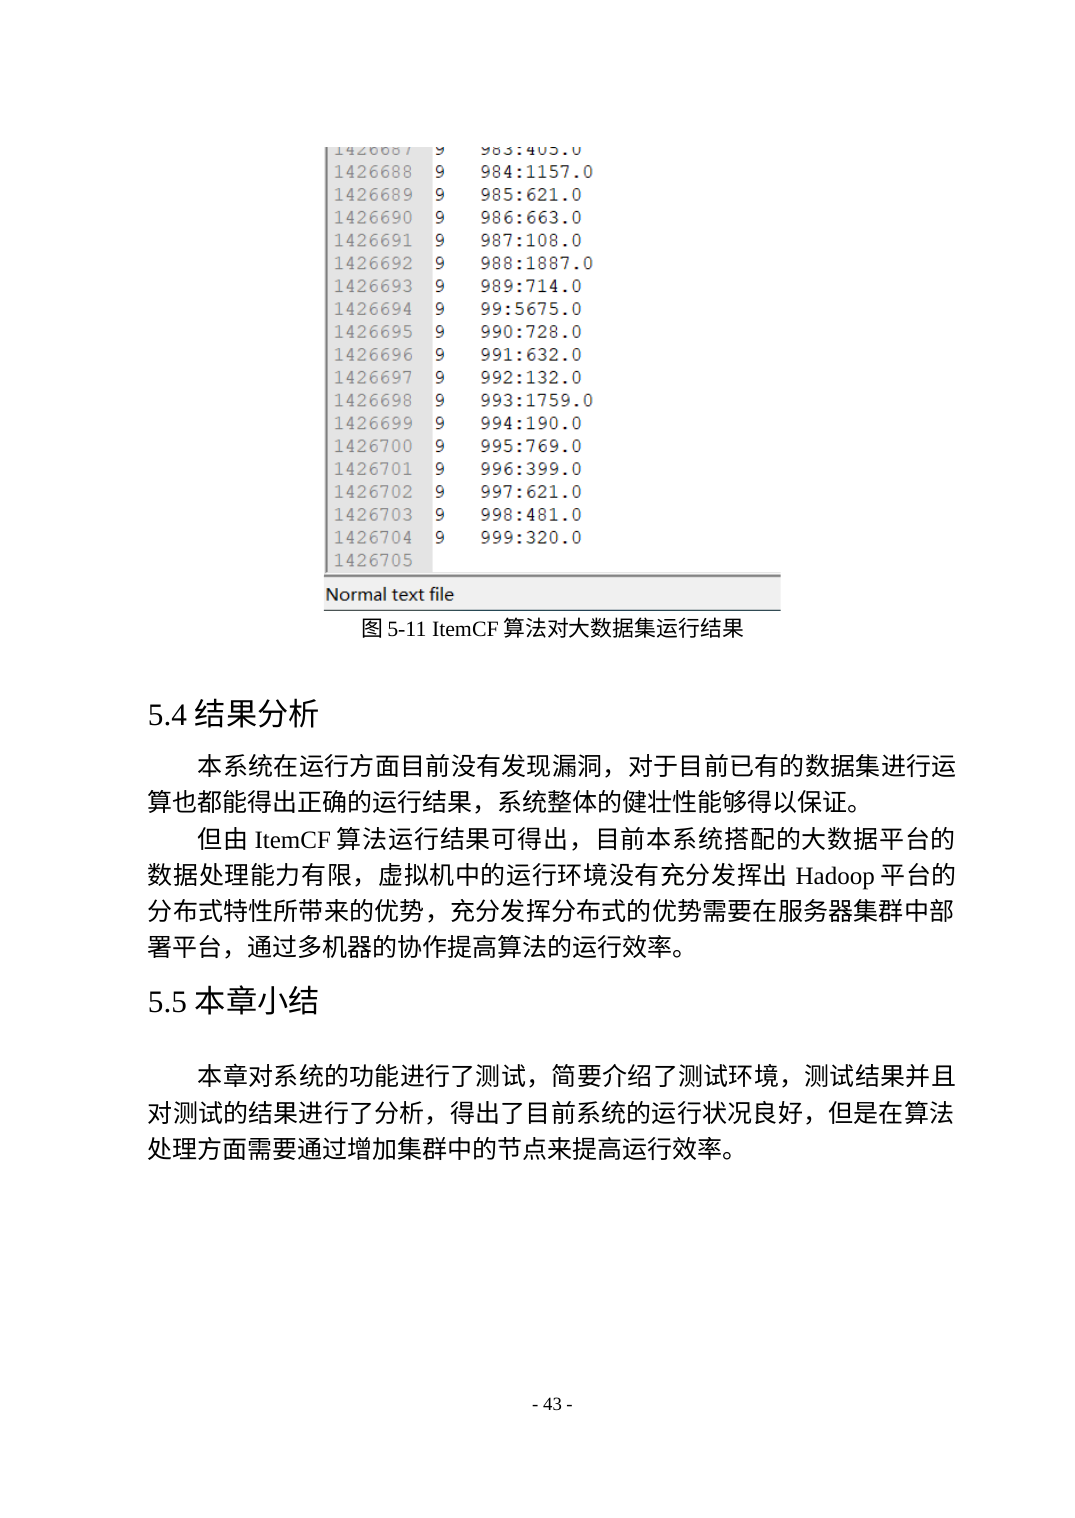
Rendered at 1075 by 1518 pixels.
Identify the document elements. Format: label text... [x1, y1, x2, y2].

text 本章对系统的功能进行了测试，简要介绍了测试环境，测试结果并且对测试的结果进行了分析，得出了目前系统的运行状况良好，但是在算法处理方面需要通过增加集群中的节点来提高运行效率。 [148, 1057, 957, 1166]
text 图5-11 ItemCF算法对大数据集运行结果 [148, 611, 957, 642]
text 但由ItemCF算法运行结果可得出，目前本系统搭配的大数据平台的数据处理能力有限，虚拟机中的运行环境没有充分发挥出Hadoop平台的分布式特性所带来的优势，充分发挥分布式的优势需要在服务器集群中部署平台，通过多机器的协作提高算法的运行效率。 [148, 819, 957, 964]
subtitle 结果分析 [148, 689, 957, 734]
text 本系统在运行方面目前没有发现漏洞，对于目前已有的数据集进行运算也都能得出正确的运行结果，系统整体的健壮性能够得以保证。 [148, 747, 957, 819]
picture [323, 147, 781, 611]
subtitle 本章小结 [148, 977, 957, 1022]
